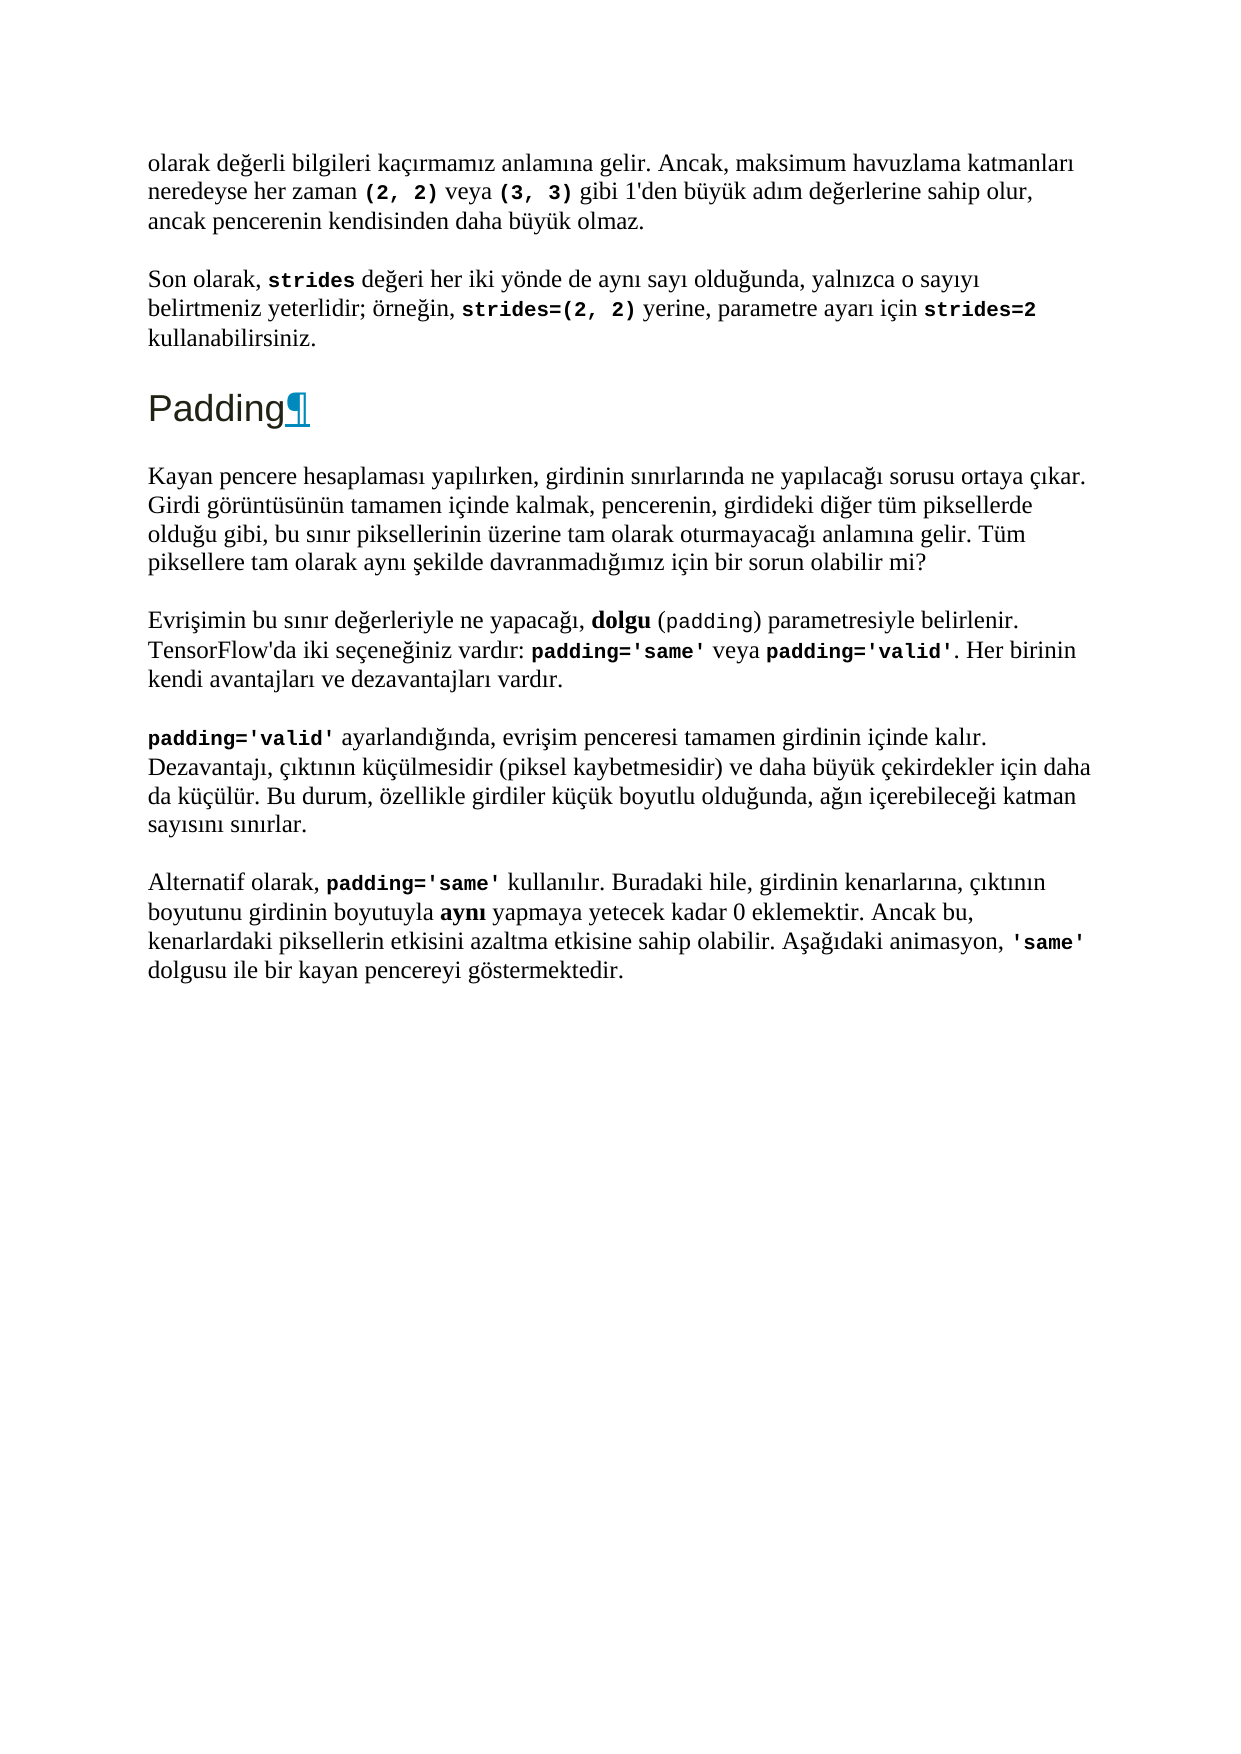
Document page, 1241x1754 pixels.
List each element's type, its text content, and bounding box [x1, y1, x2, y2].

text Son olarak, strides değeri her iki yönde de aynı sayı olduğunda, yalnızca o sayıyı belirtmeniz yeterlidir; örneğin, strides=(2, 2) yerine, parametre ayarı için strides=2 kullanabilirsiniz. [148, 264, 1093, 352]
subtitle Padding¶ [148, 381, 1093, 432]
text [148, 148, 1093, 235]
text Kayan pencere hesaplaması yapılırken, girdinin sınırlarında ne yapılacağı sorusu ortaya çıkar. Girdi görüntüsünün tamamen içinde kalmak, pencerenin, girdideki diğer tüm piksellerde olduğu gibi, bu sınır piksellerinin üzerine tam olarak oturmayacağı anlamına gelir. Tüm piksellere tam olarak aynı şekilde davranmadığımız için bir sorun olabilir mi? [148, 461, 1093, 576]
text Alternatif olarak, padding='same' kullanılır. Buradaki hile, girdinin kenarlarına, çıktının boyutunu girdinin boyutuyla aynı yapmaya yetecek kadar 0 eklemektir. Ancak bu, kenarlardaki piksellerin etkisini azaltma etkisine sahip olabilir. Aşağıdaki animasyon, 'same' dolgusu ile bir kayan pencereyi göstermektedir. [148, 867, 1093, 984]
text padding='valid' ayarlandığında, evrişim penceresi tamamen girdinin içinde kalır. Dezavantajı, çıktının küçülmesidir (piksel kaybetmesidir) ve daha büyük çekirdekler için daha da küçülür. Bu durum, özellikle girdiler küçük boyutlu olduğunda, ağın içerebileceği katman sayısını sınırlar. [148, 722, 1093, 838]
text Evrişimin bu sınır değerleriyle ne yapacağı, dolgu (padding) parametresiyle belirlenir. TensorFlow'da iki seçeneğiniz vardır: padding='same' veya padding='valid'. Her birinin kendi avantajları ve dezavantajları vardır. [148, 605, 1093, 693]
